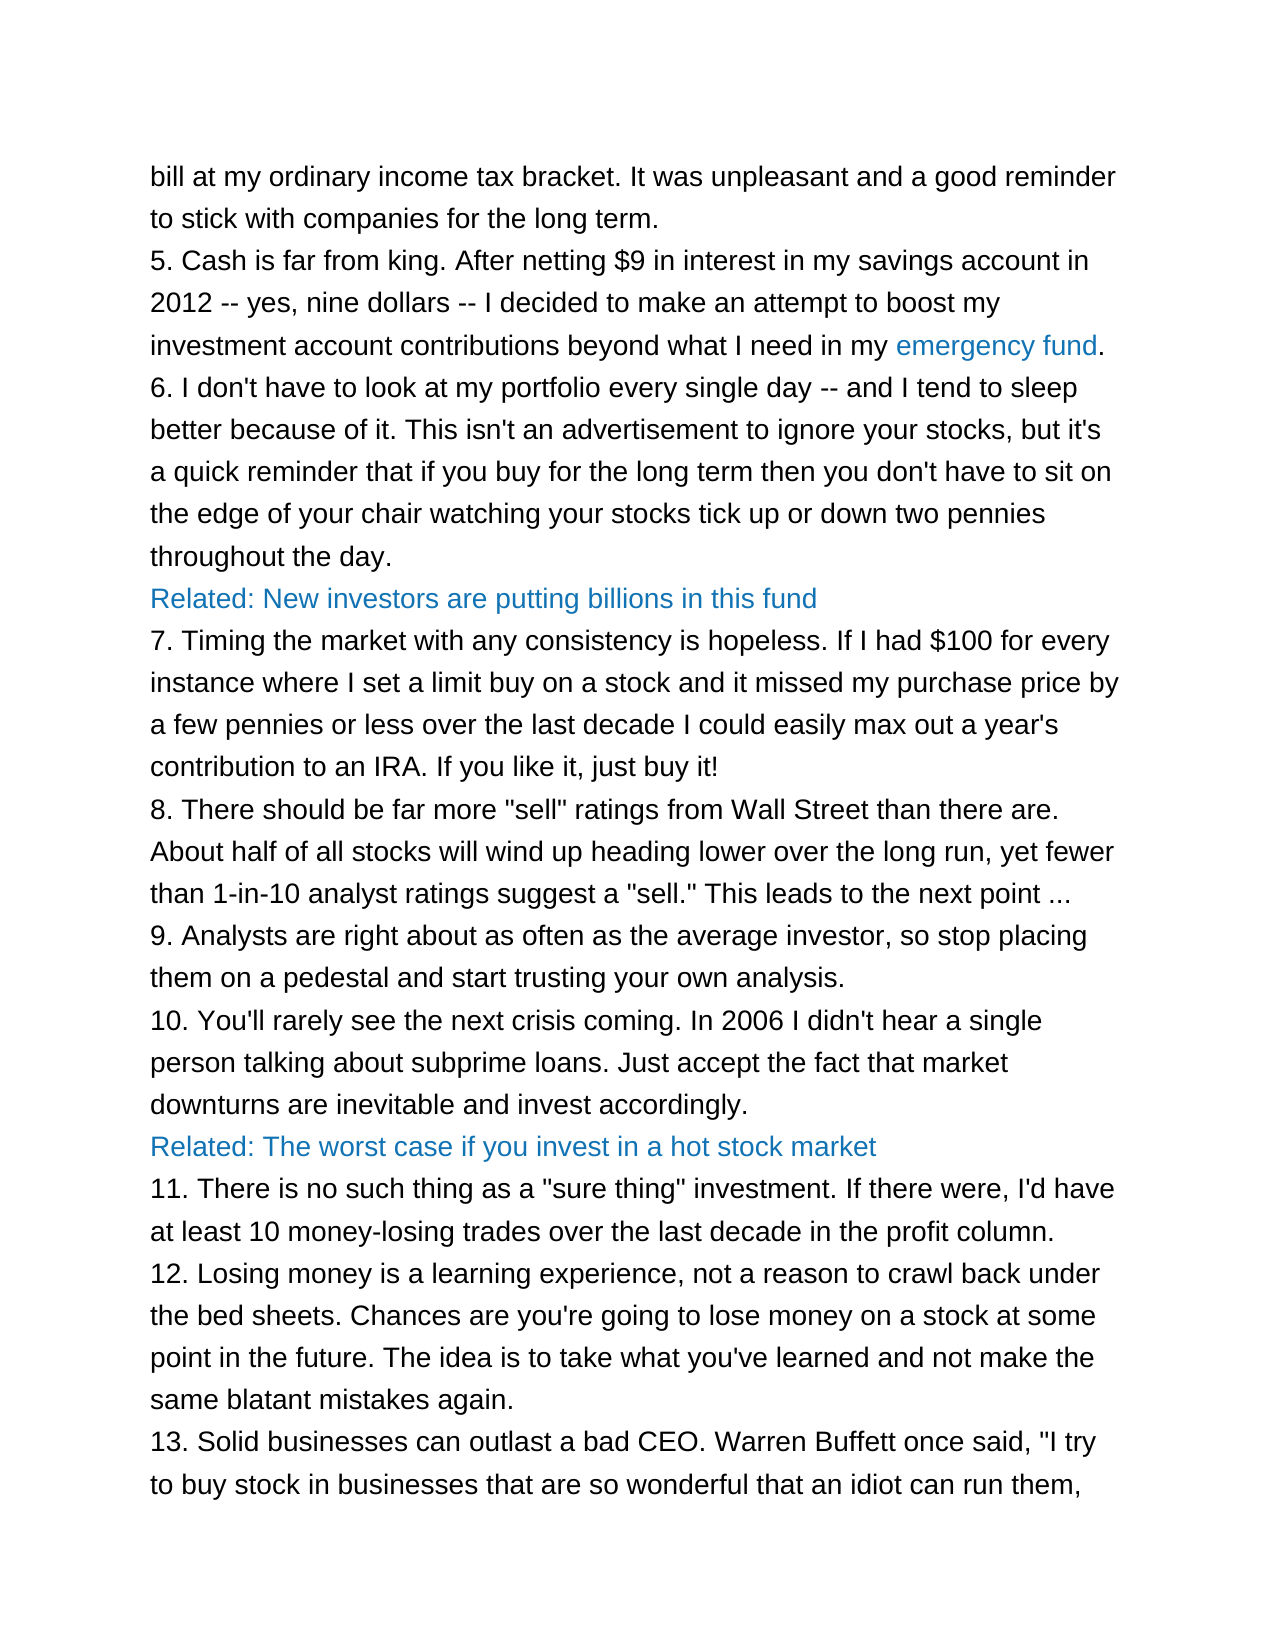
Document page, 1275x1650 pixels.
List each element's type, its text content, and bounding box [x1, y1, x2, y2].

text 6. I don't have to look at my portfolio every single day -- and I tend to sleep better because of it. This isn't an advertisement to ignore your stocks, but it's a quick reminder that if you buy for the long term then you don't have to sit on the edge of your chair watching your stocks tick up or down two pennies throughout the day. [150, 361, 1125, 572]
text 11. There is no such thing as a "sure thing" investment. If there were, I'd have at least 10 money-losing trades over the last decade in the profit column. [150, 1162, 1125, 1247]
text 5. Cash is far from king. After netting $9 in interest in my savings account in 2012 -- yes, nine dollars -- I decided to make an attempt to boost my investment account contributions beyond what I need in my emergency fund. [150, 234, 1125, 361]
text 12. Losing money is a learning experience, not a reason to crawl back under the bed sheets. Chances are you're going to lose money on a stock at some point in the future. The idea is to take what you've learned and not make the same blatant mistakes again. [150, 1247, 1125, 1416]
text 9. Analysts are right about as often as the average investor, so stop placing them on a pedestal and start trusting your own analysis. [150, 909, 1125, 994]
text 10. You'll rarely see the next crisis coming. In 2006 I didn't hear a single person talking about subprime loans. Just accept the fact that market downturns are inevitable and invest accordingly. [150, 994, 1125, 1120]
text 8. There should be far more "sell" ratings from Wall Street than there are. About half of all stocks will wind up heading lower over the long run, yet fewer than 1-in-10 analyst ratings suggest a "sell." This leads to the next point ... [150, 783, 1125, 909]
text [150, 1416, 1125, 1500]
text 7. Timing the market with any consistency is hopeless. If I had $100 for every instance where I set a limit buy on a stock and it missed my purchase price by a few pennies or less over the last decade I could easily max out a year's contribution to an IRA. If you like it, just buy it! [150, 614, 1125, 783]
text Related: New investors are putting billions in this fund [150, 572, 1125, 614]
text Related: The worst case if you invest in a hot stock market [150, 1120, 1125, 1162]
